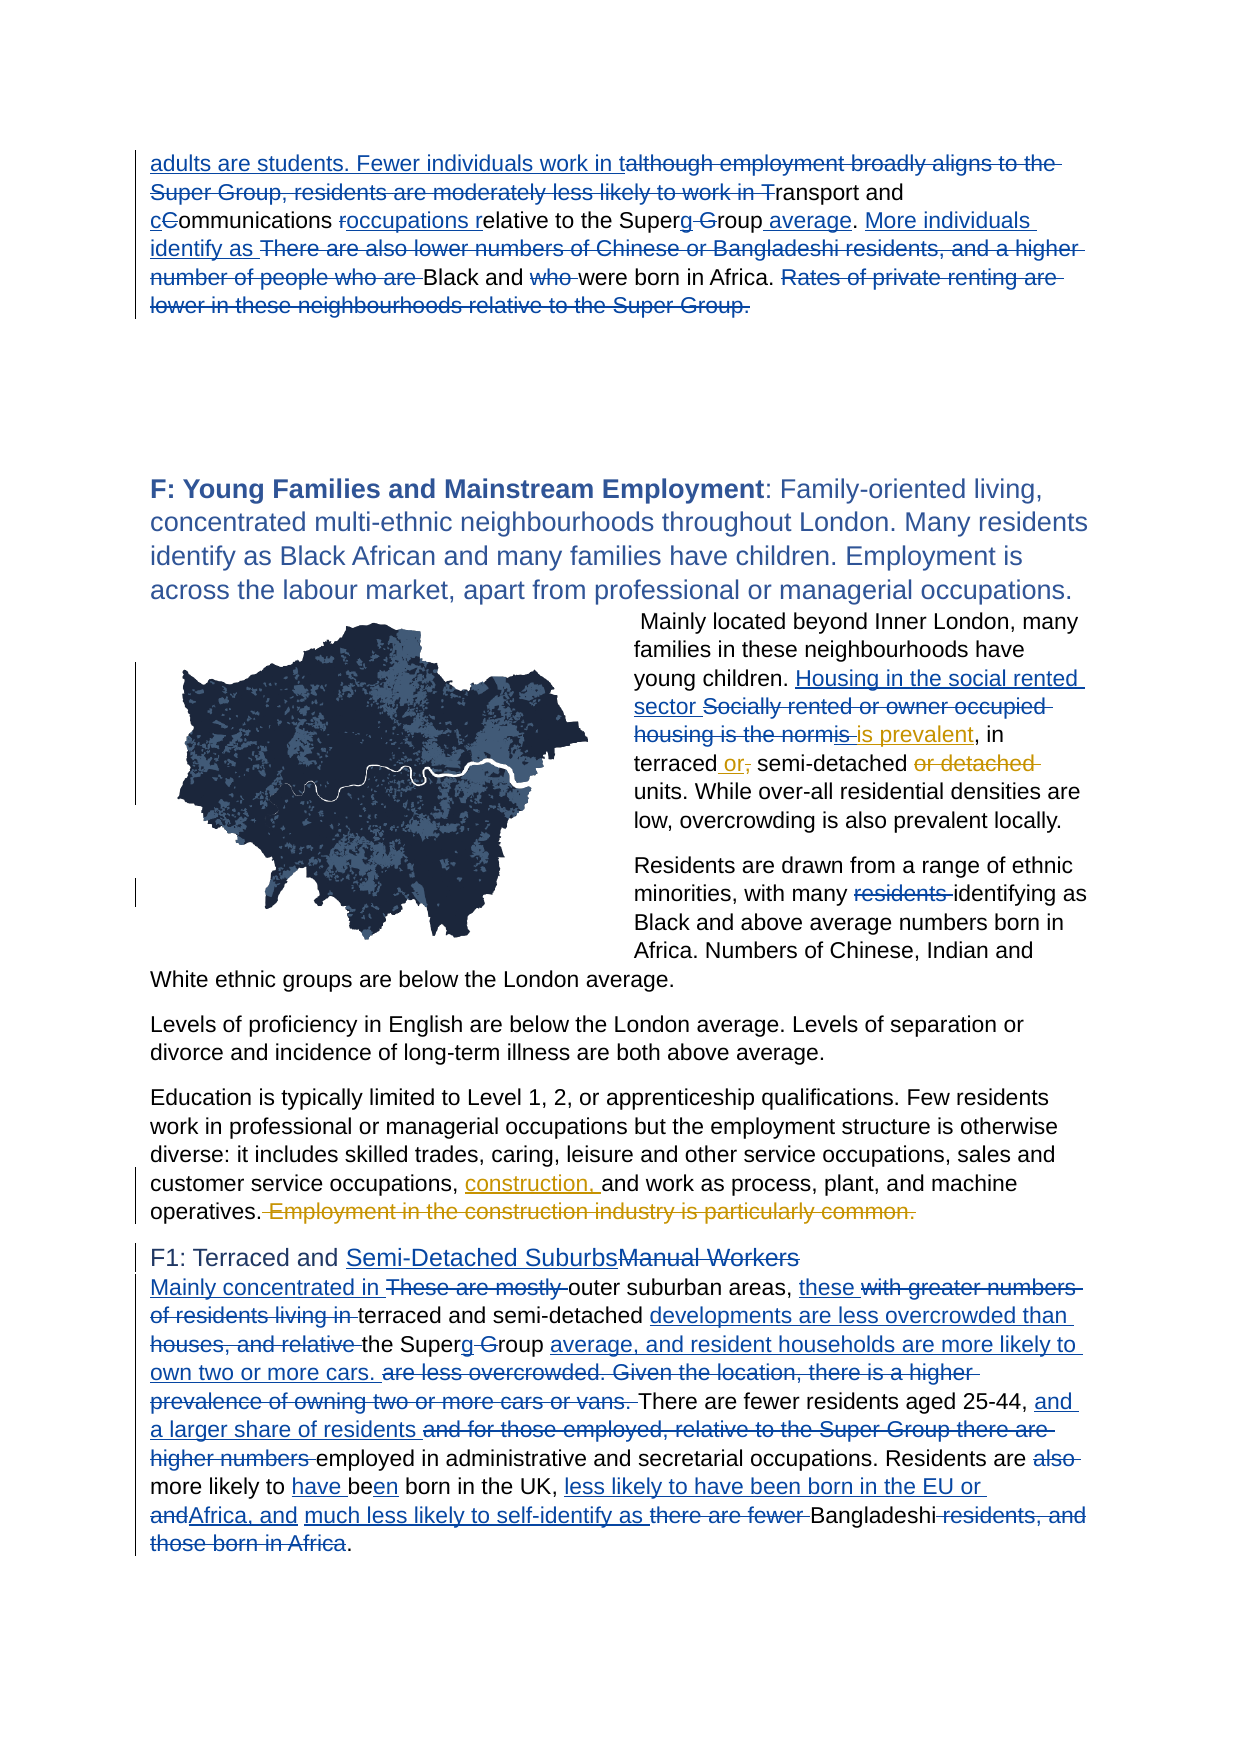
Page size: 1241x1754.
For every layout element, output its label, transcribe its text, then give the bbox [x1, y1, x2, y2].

picture [150, 607, 615, 955]
text outer suburban areas, terraced and semi-detached the Superroup There are fewer residents aged 25-44, employed in administrative and secretarial occupations. Residents are more likely to be born in the UK, Bangladeshi. [150, 1274, 1090, 1556]
text Levels of proficiency in English are below the London average. Levels of separation or divorce and incidence of long-term illness are both above average. [150, 1011, 1090, 1065]
text Mainly located beyond Inner London, many families in these neighbourhoods have young children. , in terraced semi-detached units. While over-all residential densities are low, overcrowding is also prevalent locally. [615, 608, 1090, 833]
subtitle F: Young Families and Mainstream Employment: Family-oriented living, concentrated multi-ethnic neighbourhoods throughout London. Many residents identify as Black African and many families have children. Employment is across the labour market, apart from professional or managerial occupations. [150, 473, 1090, 605]
text Residents are drawn from a range of ethnic minorities, with many identifying as Black and above average numbers born in Africa. Numbers of Chinese, Indian and White ethnic groups are below the London average. [150, 852, 1090, 992]
subtitle F1: Terraced and [150, 1243, 1090, 1272]
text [150, 150, 1090, 318]
text Education is typically limited to Level 1, 2, or apprenticeship qualifications. Few residents work in professional or managerial occupations but the employment structure is otherwise diverse: it includes skilled trades, caring, leisure and other service occupations, sales and customer service occupations, and work as process, plant, and machine operatives. [150, 1084, 1090, 1224]
